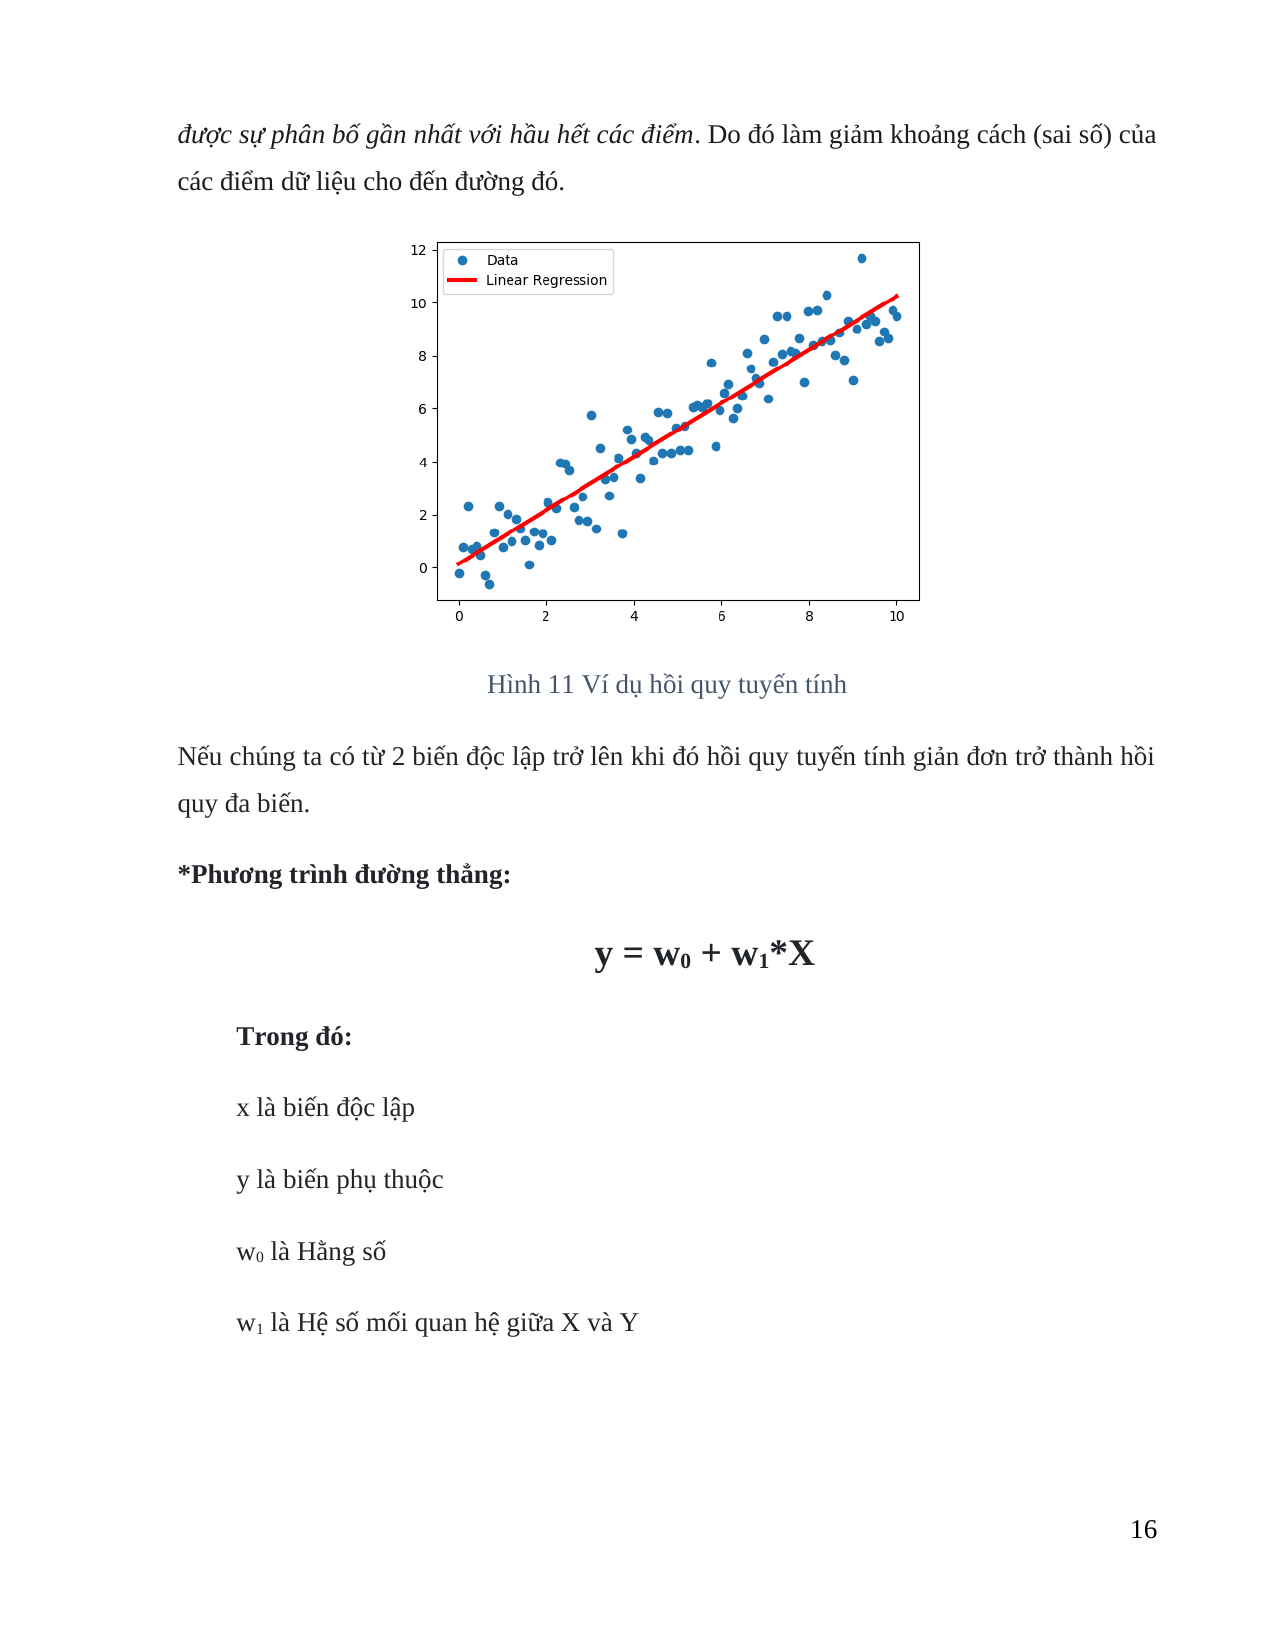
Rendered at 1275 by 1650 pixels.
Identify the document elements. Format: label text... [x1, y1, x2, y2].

text w0 là Hằng số [177, 1235, 1157, 1266]
text Hình 11 Ví dụ hồi quy tuyến tính [177, 668, 1157, 699]
text *Phương trình đường thẳng: [177, 858, 1157, 889]
text Trong đó: [177, 1020, 1157, 1051]
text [177, 149, 1157, 196]
text y là biến phụ thuộc [177, 1163, 1157, 1194]
text Nếu chúng ta có từ 2 biến độc lập trở lên khi đó hồi quy tuyến tính giản đơn trở thành hồi quy đa biến. [177, 740, 1157, 818]
text y = w0 + w1*X [177, 930, 1157, 973]
picture [405, 236, 930, 628]
text x là biến độc lập [177, 1091, 1157, 1122]
text w1 là Hệ số mối quan hệ giữa X và Y [177, 1306, 1157, 1337]
